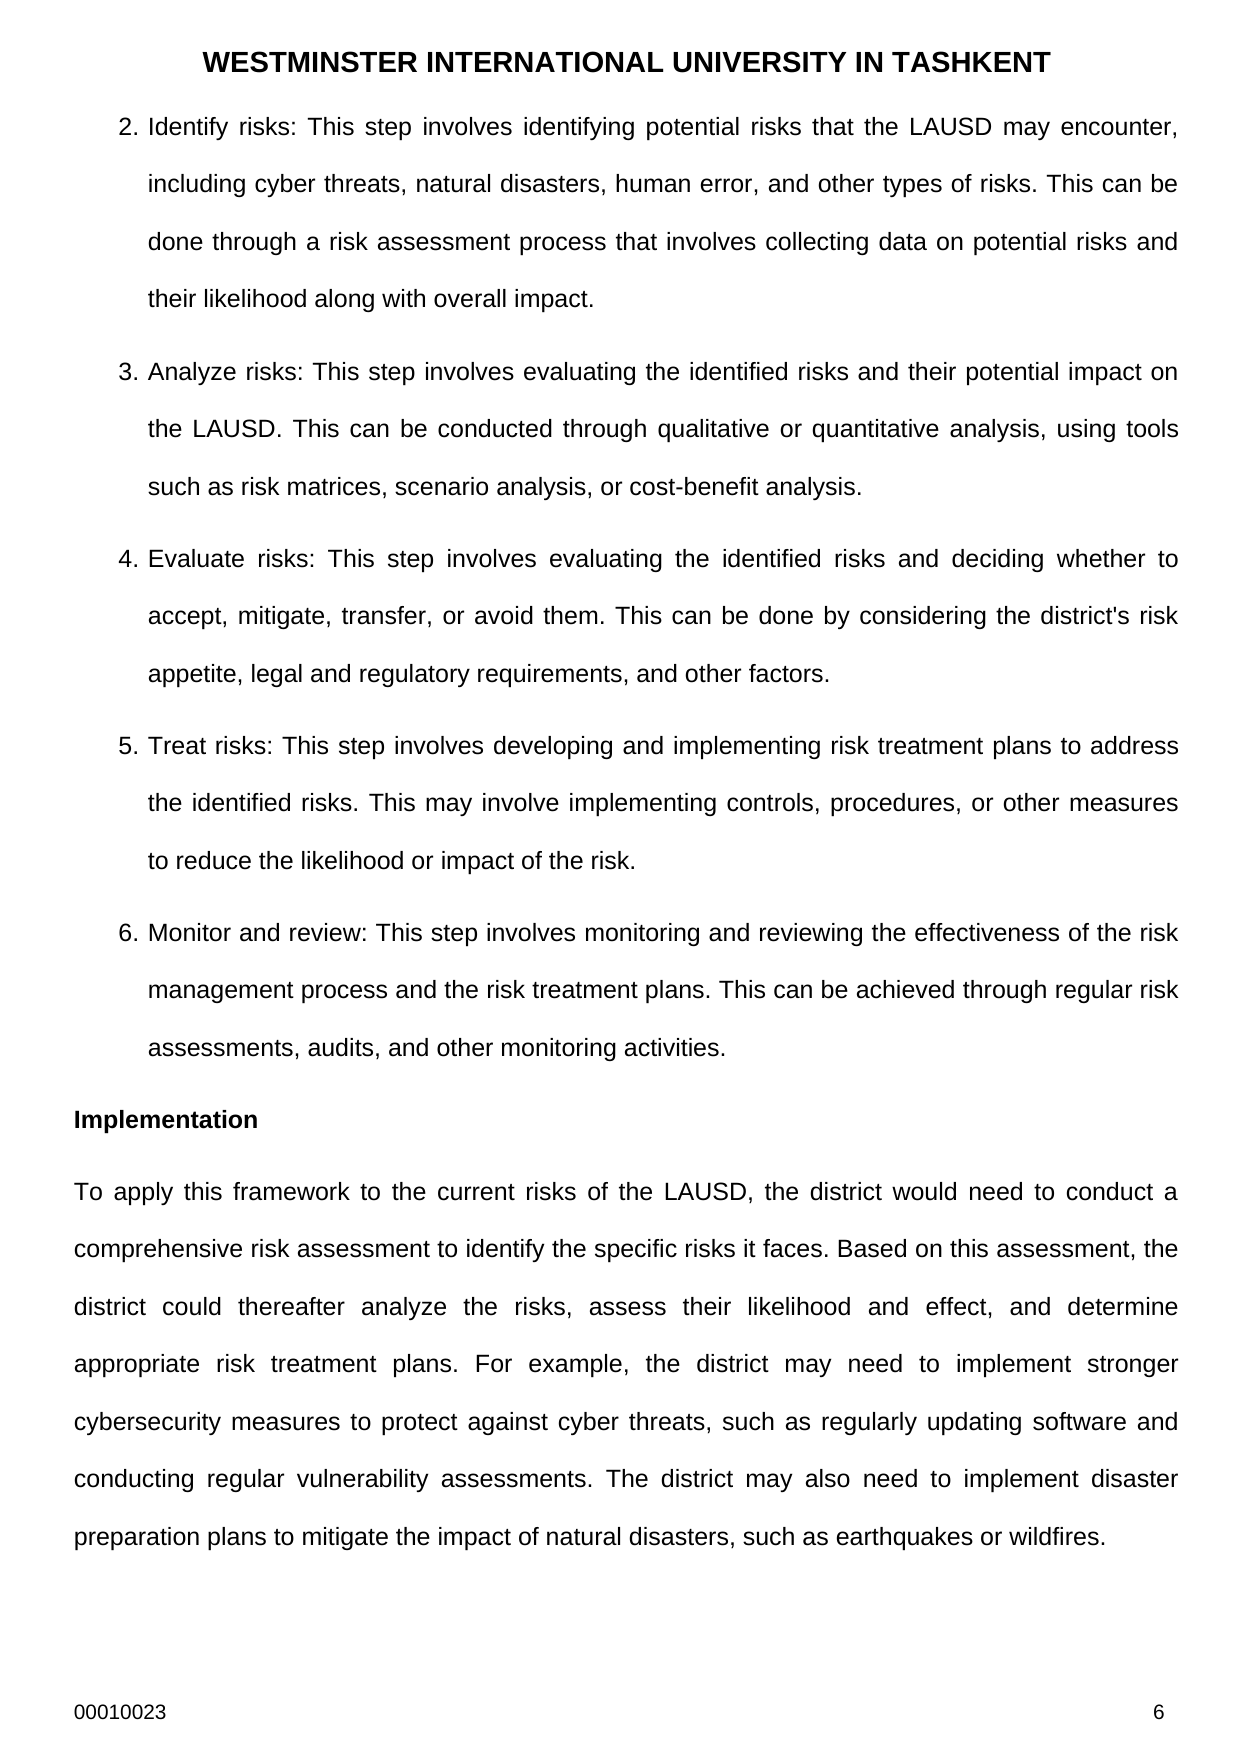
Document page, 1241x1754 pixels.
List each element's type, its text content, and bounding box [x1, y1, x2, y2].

list Evaluate risks: This step involves evaluating the identified risks and deciding whether to accept, mitigate, transfer, or avoid them. This can be done by considering the district's risk appetite, legal and regulatory requirements, and other factors. [118, 544, 1180, 687]
list Analyze risks: This step involves evaluating the identified risks and their potential impact on the LAUSD. This can be conducted through qualitative or quantitative analysis, using tools such as risk matrices, scenario analysis, or cost-benefit analysis. [118, 357, 1180, 500]
text Implementation [74, 1105, 1180, 1134]
list Treat risks: This step involves developing and implementing risk treatment plans to address the identified risks. This may involve implementing controls, procedures, or other measures to reduce the likelihood or impact of the risk. [118, 731, 1180, 874]
text To apply this framework to the current risks of the LAUSD, the district would need to conduct a comprehensive risk assessment to identify the specific risks it faces. Based on this assessment, the district could thereafter analyze the risks, assess their likelihood and effect, and determine appropriate risk treatment plans. For example, the district may need to implement stronger cybersecurity measures to protect against cyber threats, such as regularly updating software and conducting regular vulnerability assessments. The district may also need to implement disaster preparation plans to mitigate the impact of natural disasters, such as earthquakes or wildfires. [74, 1177, 1180, 1551]
list Identify risks: This step involves identifying potential risks that the LAUSD may encounter, including cyber threats, natural disasters, human error, and other types of risks. This can be done through a risk assessment process that involves collecting data on potential risks and their likelihood along with overall impact. [118, 112, 1180, 313]
list Monitor and review: This step involves monitoring and reviewing the effectiveness of the risk management process and the risk treatment plans. This can be achieved through regular risk assessments, audits, and other monitoring activities. [118, 918, 1180, 1062]
